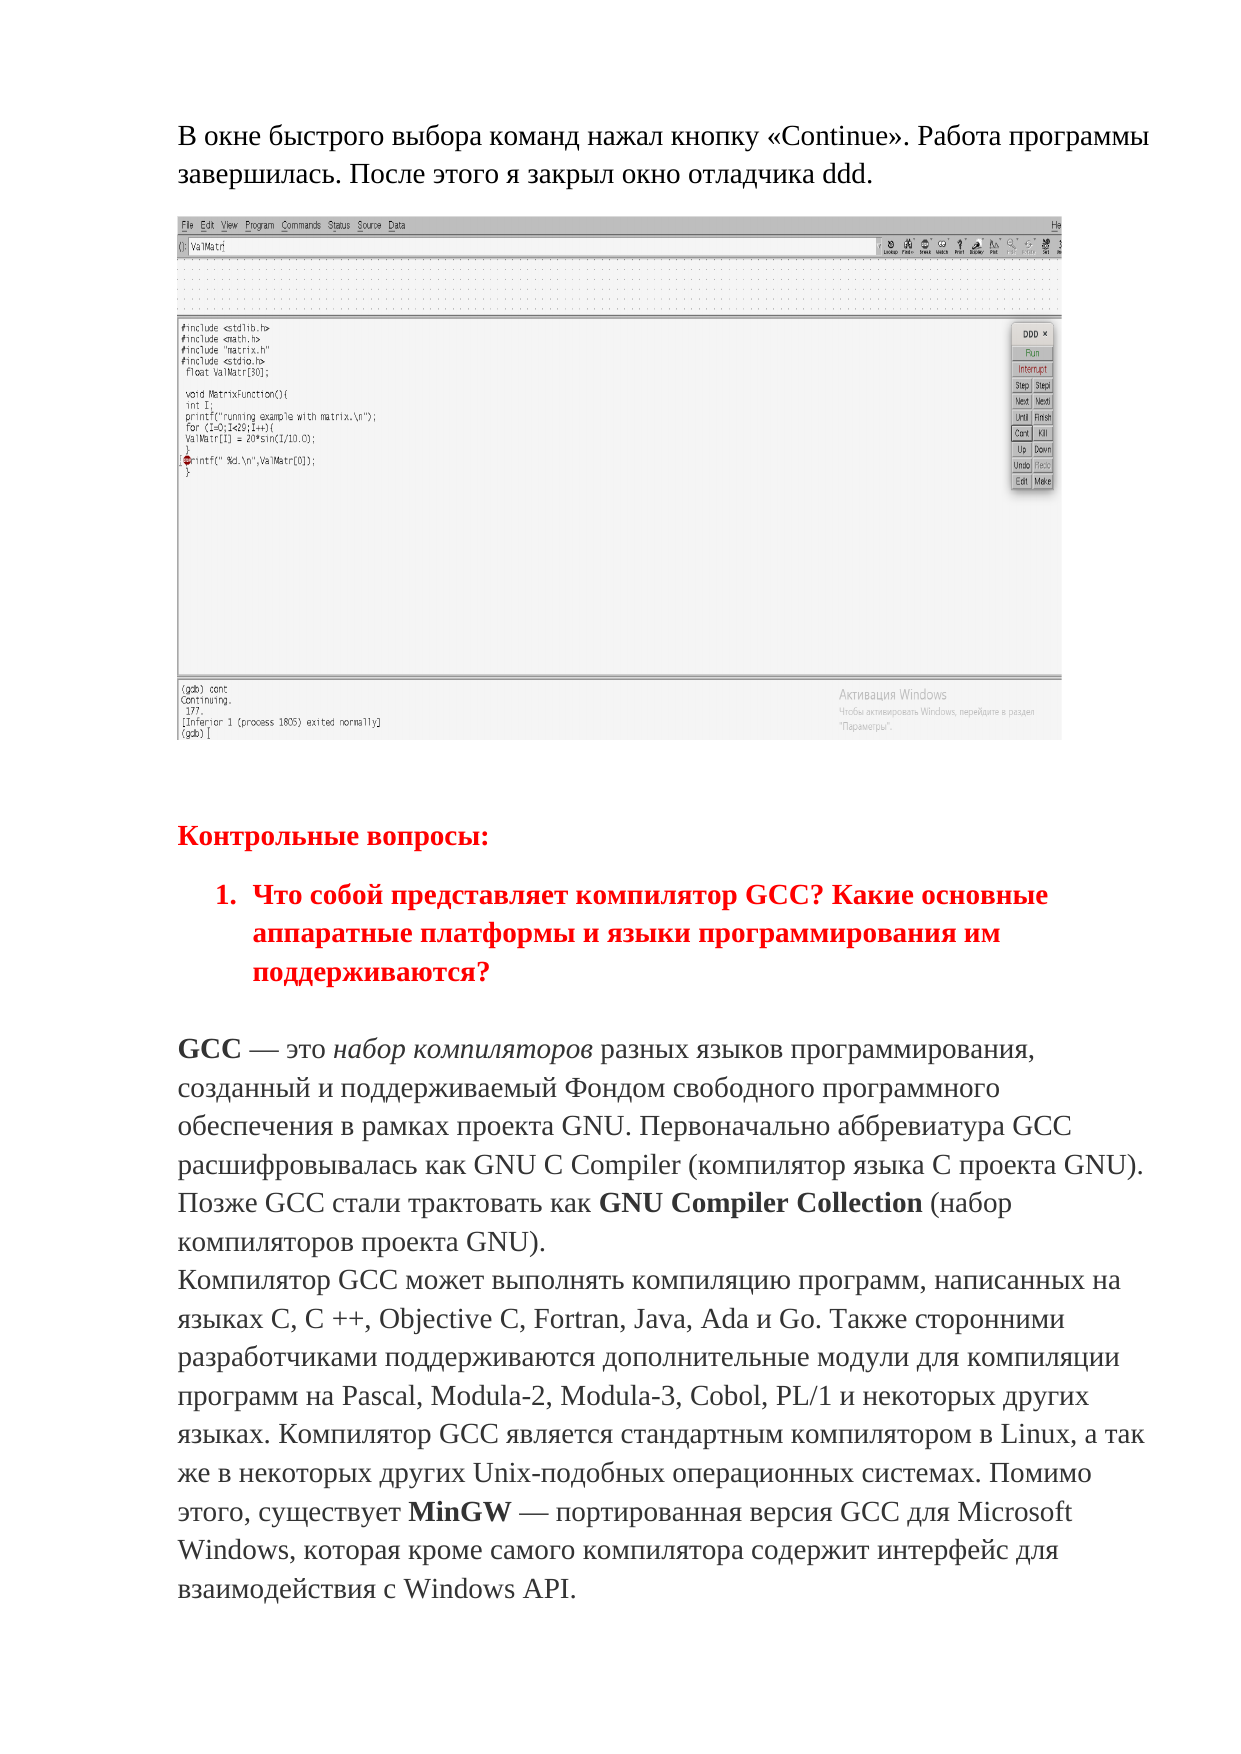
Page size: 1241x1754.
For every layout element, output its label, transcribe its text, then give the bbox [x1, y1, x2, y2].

list GCC — это набор компиляторов разных языков программирования, созданный и поддерживаемый Фондом свободного программного обеспечения в рамках проекта GNU. Первоначально аббревиатура GCC расшифровывалась как GNU C Compiler (компилятор языка C проекта GNU). Позже GCC стали трактовать как GNU Compiler Collection (набор компиляторов проекта GNU). [177, 1031, 1152, 1257]
picture [177, 216, 1062, 740]
text В окне быстрого выбора команд нажал кнопку «Continue». Работа программы завершилась. После этого я закрыл окно отладчика ddd. [177, 118, 1152, 190]
list Компилятор GCC может выполнять компиляцию программ, написанных на языках C, C ++, Objective C, Fortran, Java, Ada и Go. Также сторонними разработчиками поддерживаются дополнительные модули для компиляции программ на Pascal, Modula-2, Modula-3, Cobol, PL/1 и некоторых других языках. Компилятор GCC является стандартным компилятором в Linux, а так же в некоторых других Unix-подобных операционных системах. Помимо этого, существует MinGW — портированная версия GCC для Microsoft Windows, которая кроме самого компилятора содержит интерфейс для взаимодействия с Windows API. [177, 1262, 1152, 1604]
list Что собой представляет компилятор GCC? Какие основные аппаратные платформы и языки программирования им поддерживаются? [215, 877, 1152, 988]
text Контрольные вопросы: [177, 818, 1152, 851]
